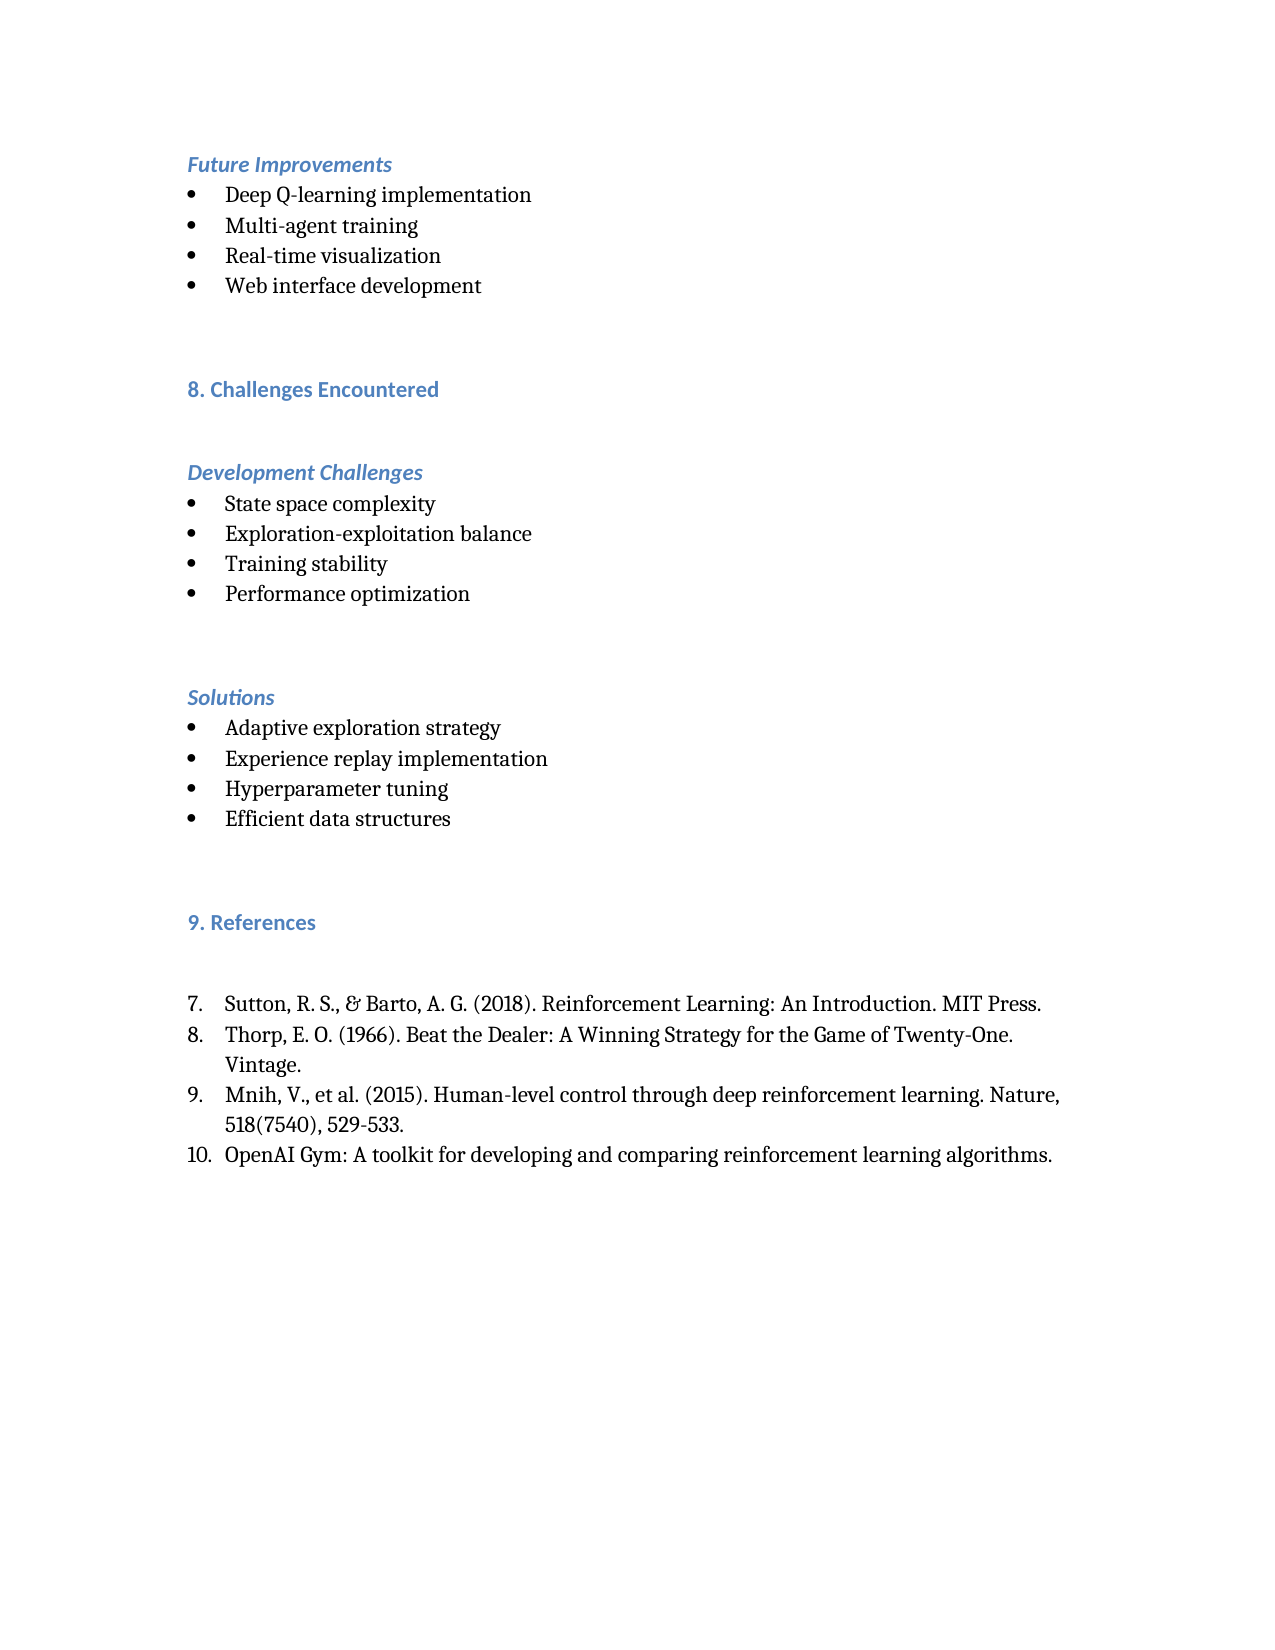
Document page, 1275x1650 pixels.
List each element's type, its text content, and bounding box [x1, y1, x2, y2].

subtitle Future Improvements [187, 150, 1087, 178]
list Sutton, R. S., & Barto, A. G. (2018). Reinforcement Learning: An Introduction. MIT Press. [187, 991, 1087, 1017]
list Mnih, V., et al. (2015). Human-level control through deep reinforcement learning. Nature, 518(7540), 529-533. [187, 1082, 1087, 1138]
list Real-time visualization [187, 243, 1087, 269]
subtitle Development Challenges [187, 458, 1087, 486]
list State space complexity [187, 490, 1087, 517]
list Adaptive exploration strategy [187, 715, 1087, 742]
subtitle 9. References [187, 908, 1087, 936]
list Multi-agent training [187, 212, 1087, 239]
list Performance optimization [187, 581, 1087, 607]
list Exploration-exploitation balance [187, 521, 1087, 547]
list Efficient data structures [187, 806, 1087, 832]
subtitle Solutions [187, 683, 1087, 711]
list Training stability [187, 551, 1087, 577]
list Experience replay implementation [187, 745, 1087, 772]
list OpenAI Gym: A toolkit for developing and comparing reinforcement learning algorithms. [187, 1142, 1087, 1168]
list Web interface development [187, 273, 1087, 299]
list Deep Q-learning implementation [187, 182, 1087, 208]
subtitle 8. Challenges Encountered [187, 375, 1087, 403]
list Hyperparameter tuning [187, 776, 1087, 802]
list Thorp, E. O. (1966). Beat the Dealer: A Winning Strategy for the Game of Twenty-One. Vintage. [187, 1021, 1087, 1078]
